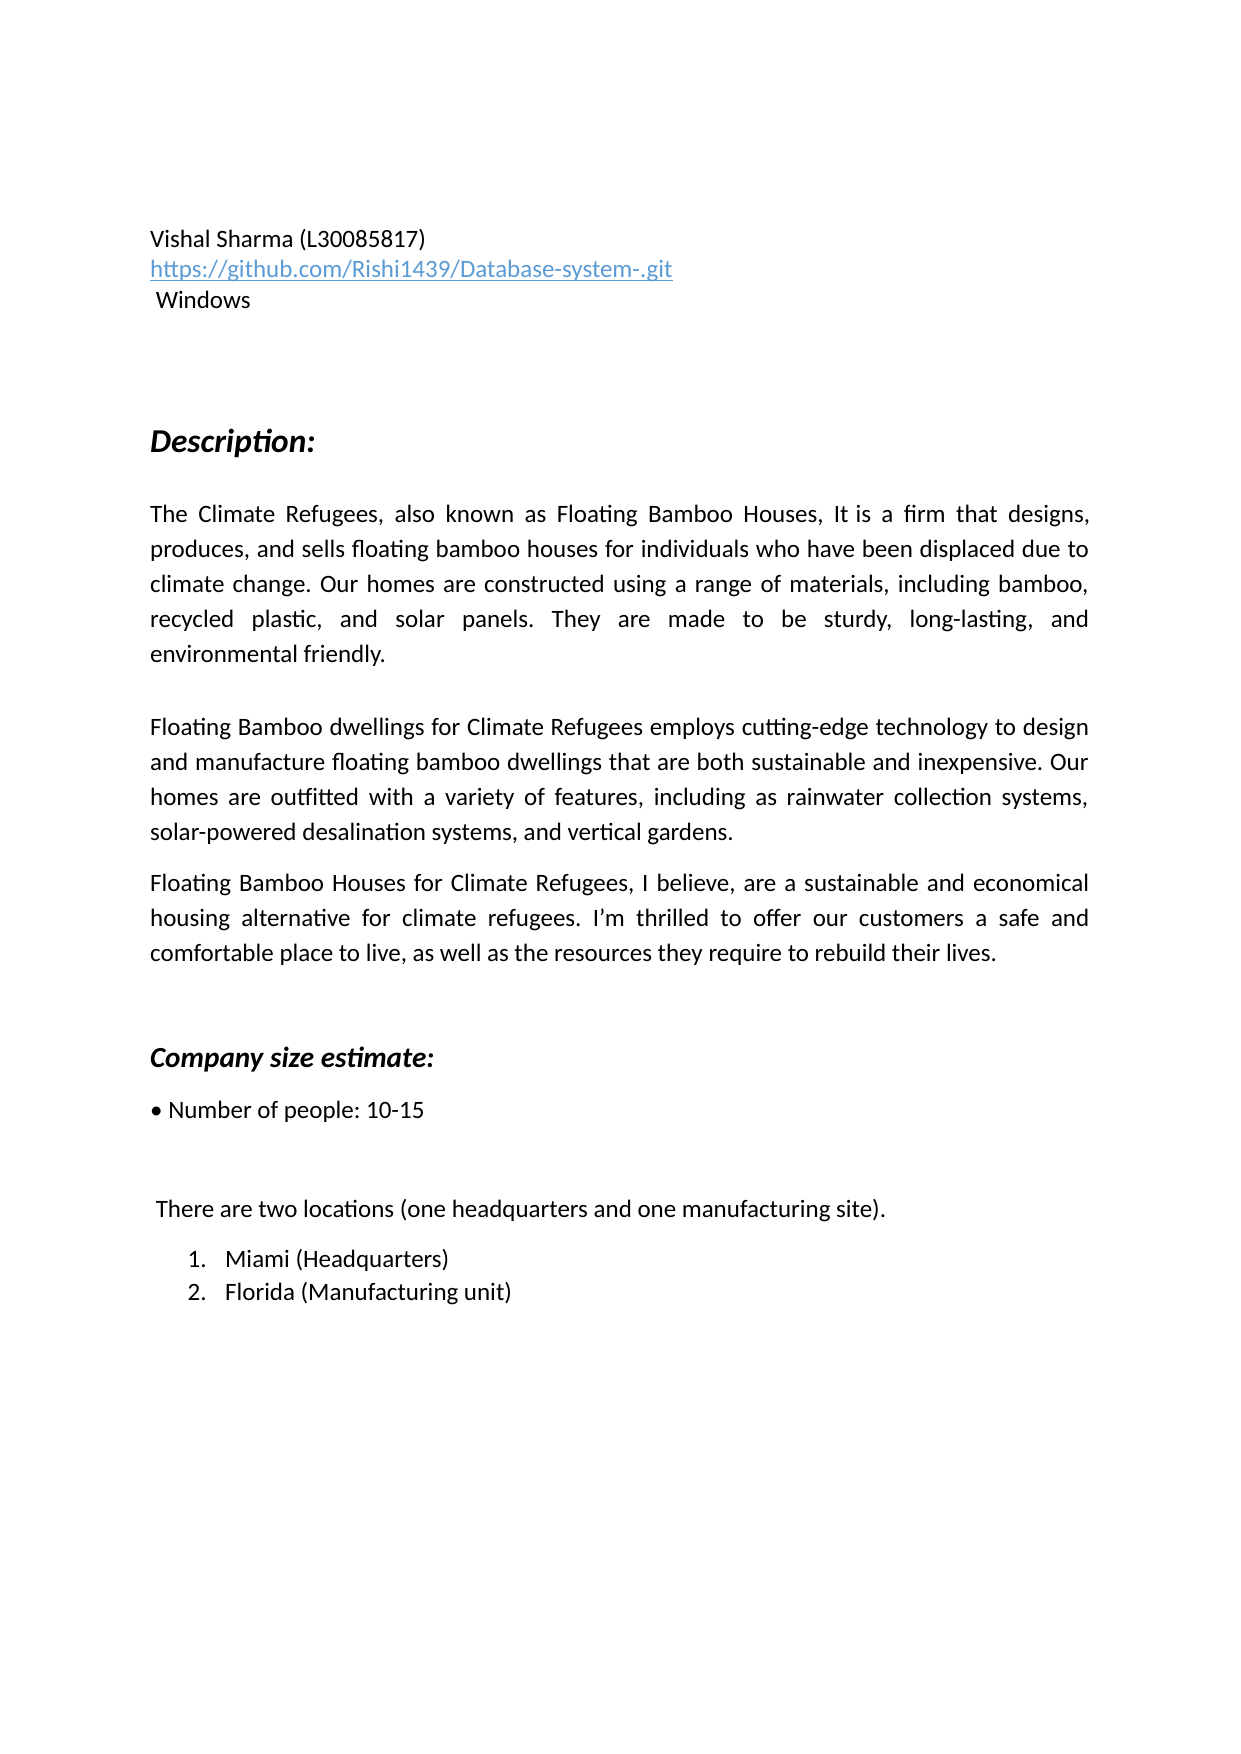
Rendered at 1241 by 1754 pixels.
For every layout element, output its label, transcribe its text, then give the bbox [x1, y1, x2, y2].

text • Number of people: 10-15 [150, 1094, 1090, 1124]
text The Climate Refugees, also known as Floating Bamboo Houses, It is a firm that designs, produces, and sells floating bamboo houses for individuals who have been displaced due to climate change. Our homes are constructed using a range of materials, including bamboo, recycled plastic, and solar panels. They are made to be sturdy, long-lasting, and environmental friendly. [150, 498, 1090, 669]
text Description: [150, 420, 1090, 461]
text Floating Bamboo dwellings for Climate Refugees employs cutting-edge technology to design and manufacture floating bamboo dwellings that are both sustainable and inexpensive. Our homes are outfitted with a variety of features, including as rainwater collection systems, solar-powered desalination systems, and vertical gardens. [150, 711, 1090, 846]
text Vishal Sharma (L30085817) [150, 223, 1090, 254]
text Floating Bamboo Houses for Climate Refugees, I believe, are a sustainable and economical housing alternative for climate refugees. I’m thrilled to offer our customers a safe and comfortable place to live, as well as the resources they require to rebuild their lives. [150, 868, 1090, 968]
text There are two locations (one headquarters and one manufacturing site). [150, 1193, 1090, 1224]
text Company size estimate: [150, 1039, 1090, 1074]
list Miami (Headquarters) [187, 1243, 1090, 1273]
text Windows [150, 284, 1090, 315]
text https://github.com/Rishi1439/Database-system-.git [150, 254, 1090, 284]
list Florida (Manufacturing unit) [187, 1276, 1090, 1306]
